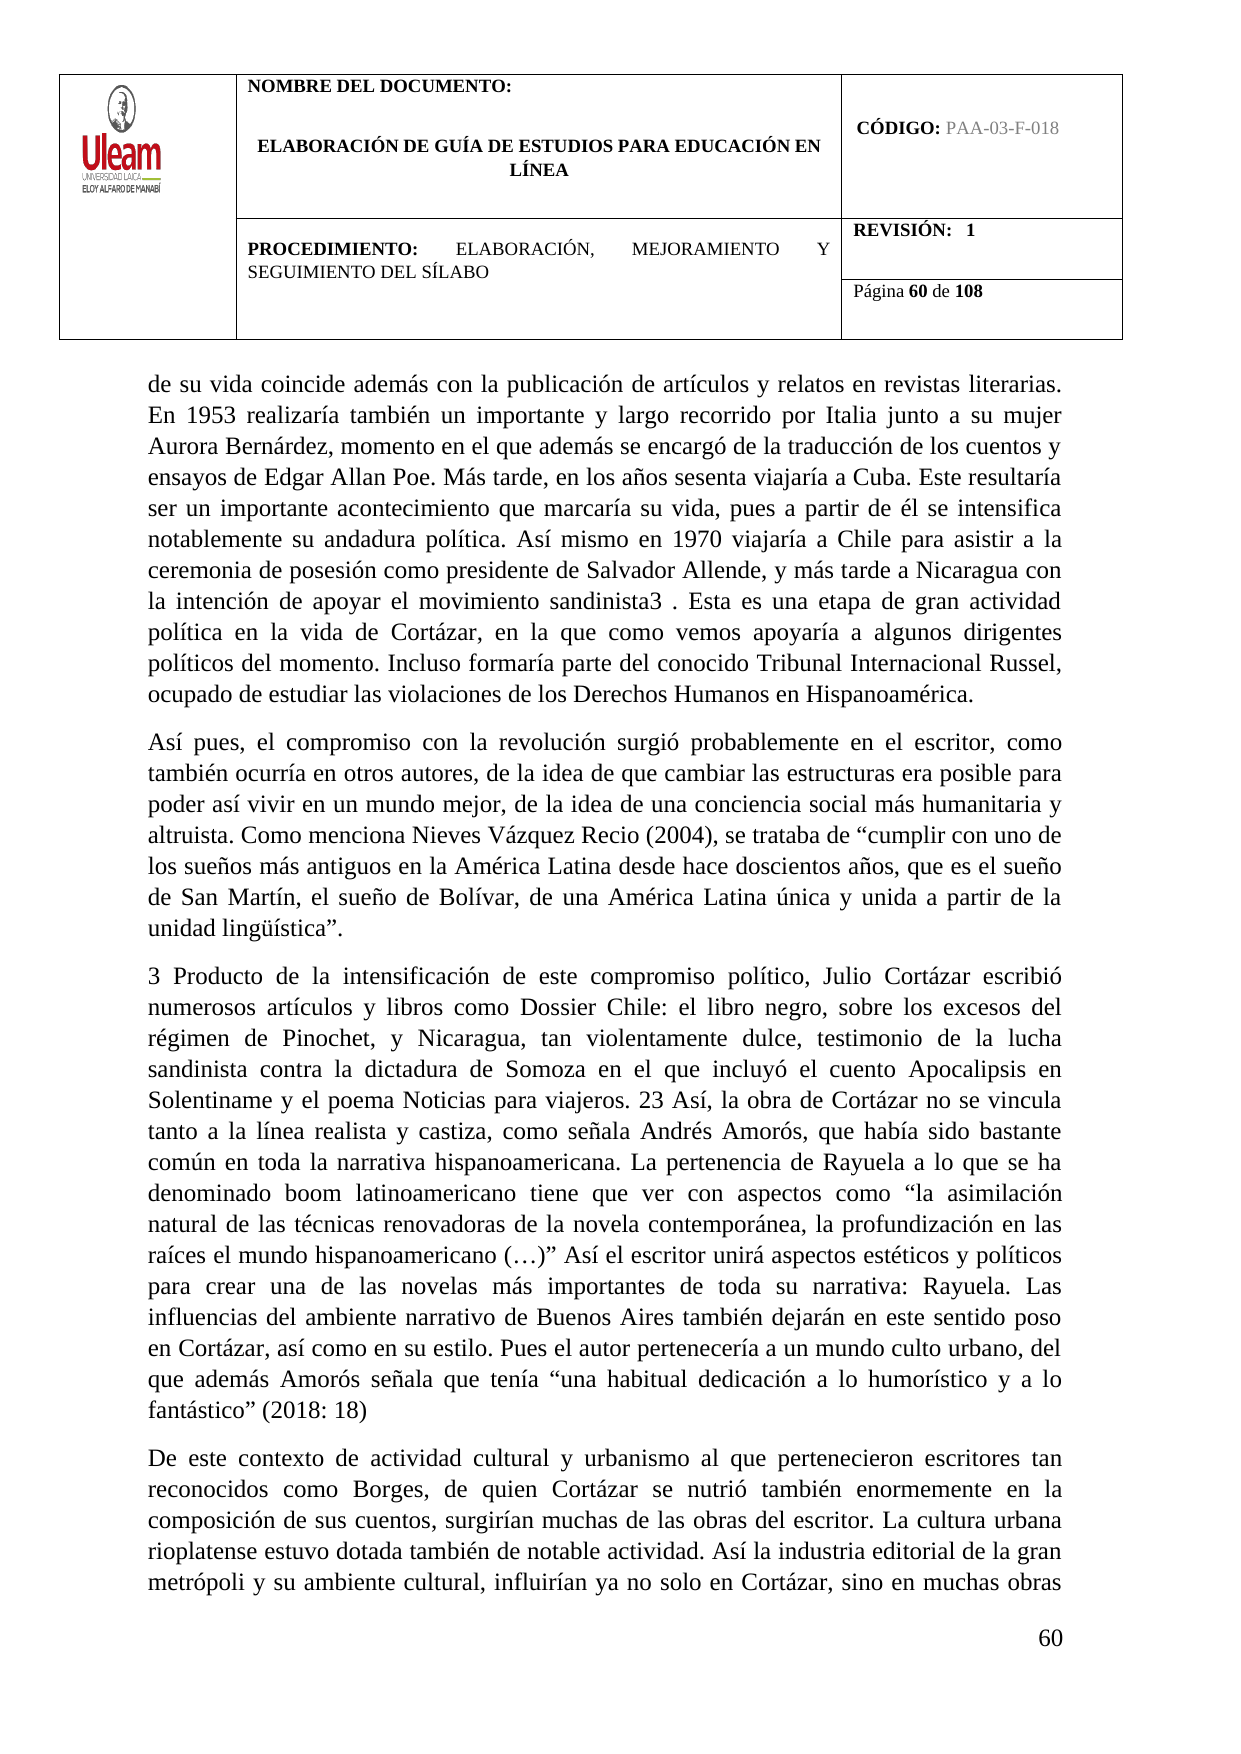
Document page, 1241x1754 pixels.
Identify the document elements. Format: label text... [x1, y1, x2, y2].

text Así pues, el compromiso con la revolución surgió probablemente en el escritor, como también ocurría en otros autores, de la idea de que cambiar las estructuras era posible para poder así vivir en un mundo mejor, de la idea de una conciencia social más humanitaria y altruista. Como menciona Nieves Vázquez Recio (2004), se trataba de “cumplir con uno de los sueños más antiguos en la América Latina desde hace doscientos años, que es el sueño de San Martín, el sueño de Bolívar, de una América Latina única y unida a partir de la unidad lingüística”. [148, 727, 1063, 942]
picture [76, 75, 167, 205]
text 3 Producto de la intensificación de este compromiso político, Julio Cortázar escribió numerosos artículos y libros como Dossier Chile: el libro negro, sobre los excesos del régimen de Pinochet, y Nicaragua, tan violentamente dulce, testimonio de la lucha sandinista contra la dictadura de Somoza en el que incluyó el cuento Apocalipsis en Solentiname y el poema Noticias para viajeros. 23 Así, la obra de Cortázar no se vincula tanto a la línea realista y castiza, como señala Andrés Amorós, que había sido bastante común en toda la narrativa hispanoamericana. La pertenencia de Rayuela a lo que se ha denominado boom latinoamericano tiene que ver con aspectos como “la asimilación natural de las técnicas renovadoras de la novela contemporánea, la profundización en las raíces el mundo hispanoamericano (…)” Así el escritor unirá aspectos estéticos y políticos para crear una de las novelas más importantes de toda su narrativa: Rayuela. Las influencias del ambiente narrativo de Buenos Aires también dejarán en este sentido poso en Cortázar, así como en su estilo. Pues el autor pertenecería a un mundo culto urbano, del que además Amorós señala que tenía “una habitual dedicación a lo humorístico y a lo fantástico” (2018: 18) [148, 961, 1063, 1424]
